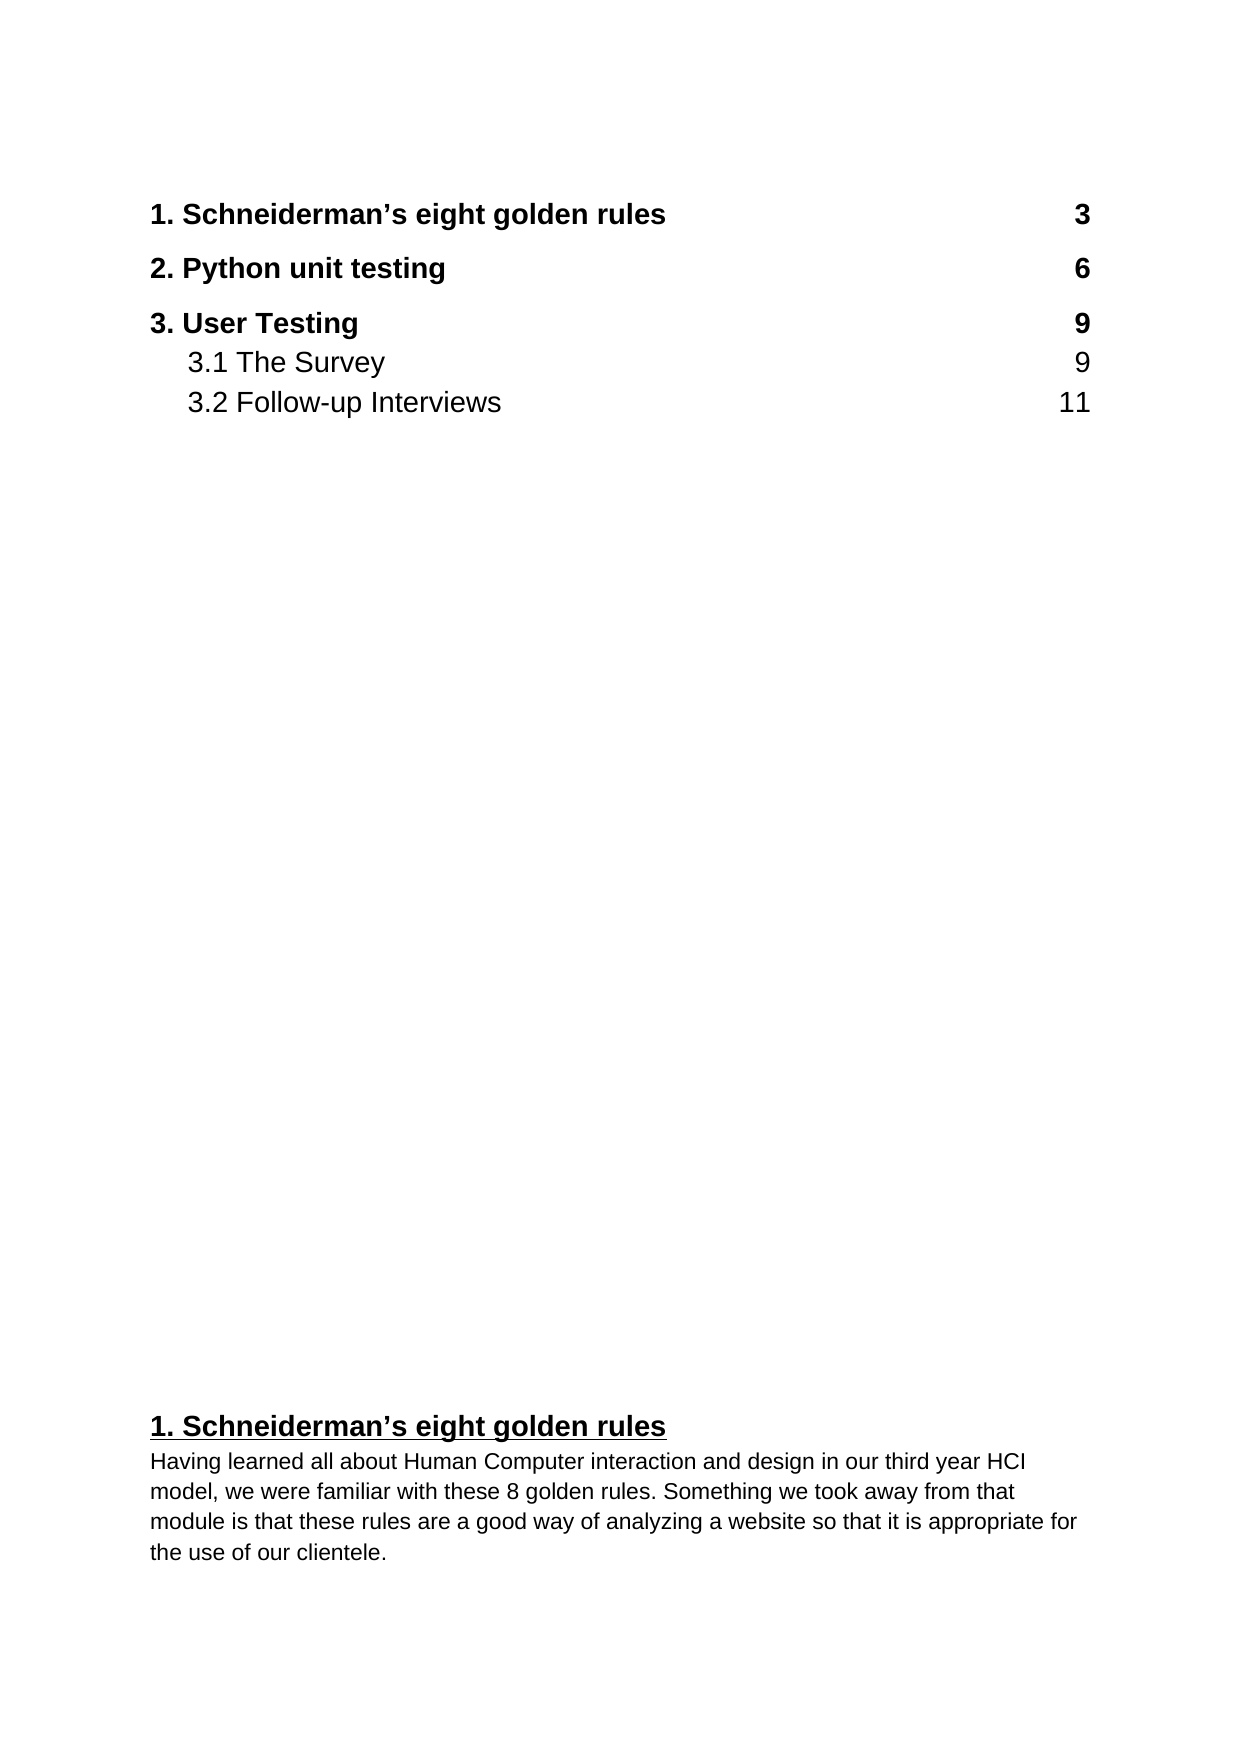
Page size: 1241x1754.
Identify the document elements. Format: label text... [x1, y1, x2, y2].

subtitle 1. Schneiderman’s eight golden rules [150, 1409, 1090, 1443]
text Having learned all about Human Computer interaction and design in our third year HCI model, we were familiar with these 8 golden rules. Something we took away from that module is that these rules are a good way of analyzing a website so that it is appropriate for the use of our clientele. [150, 1448, 1090, 1565]
